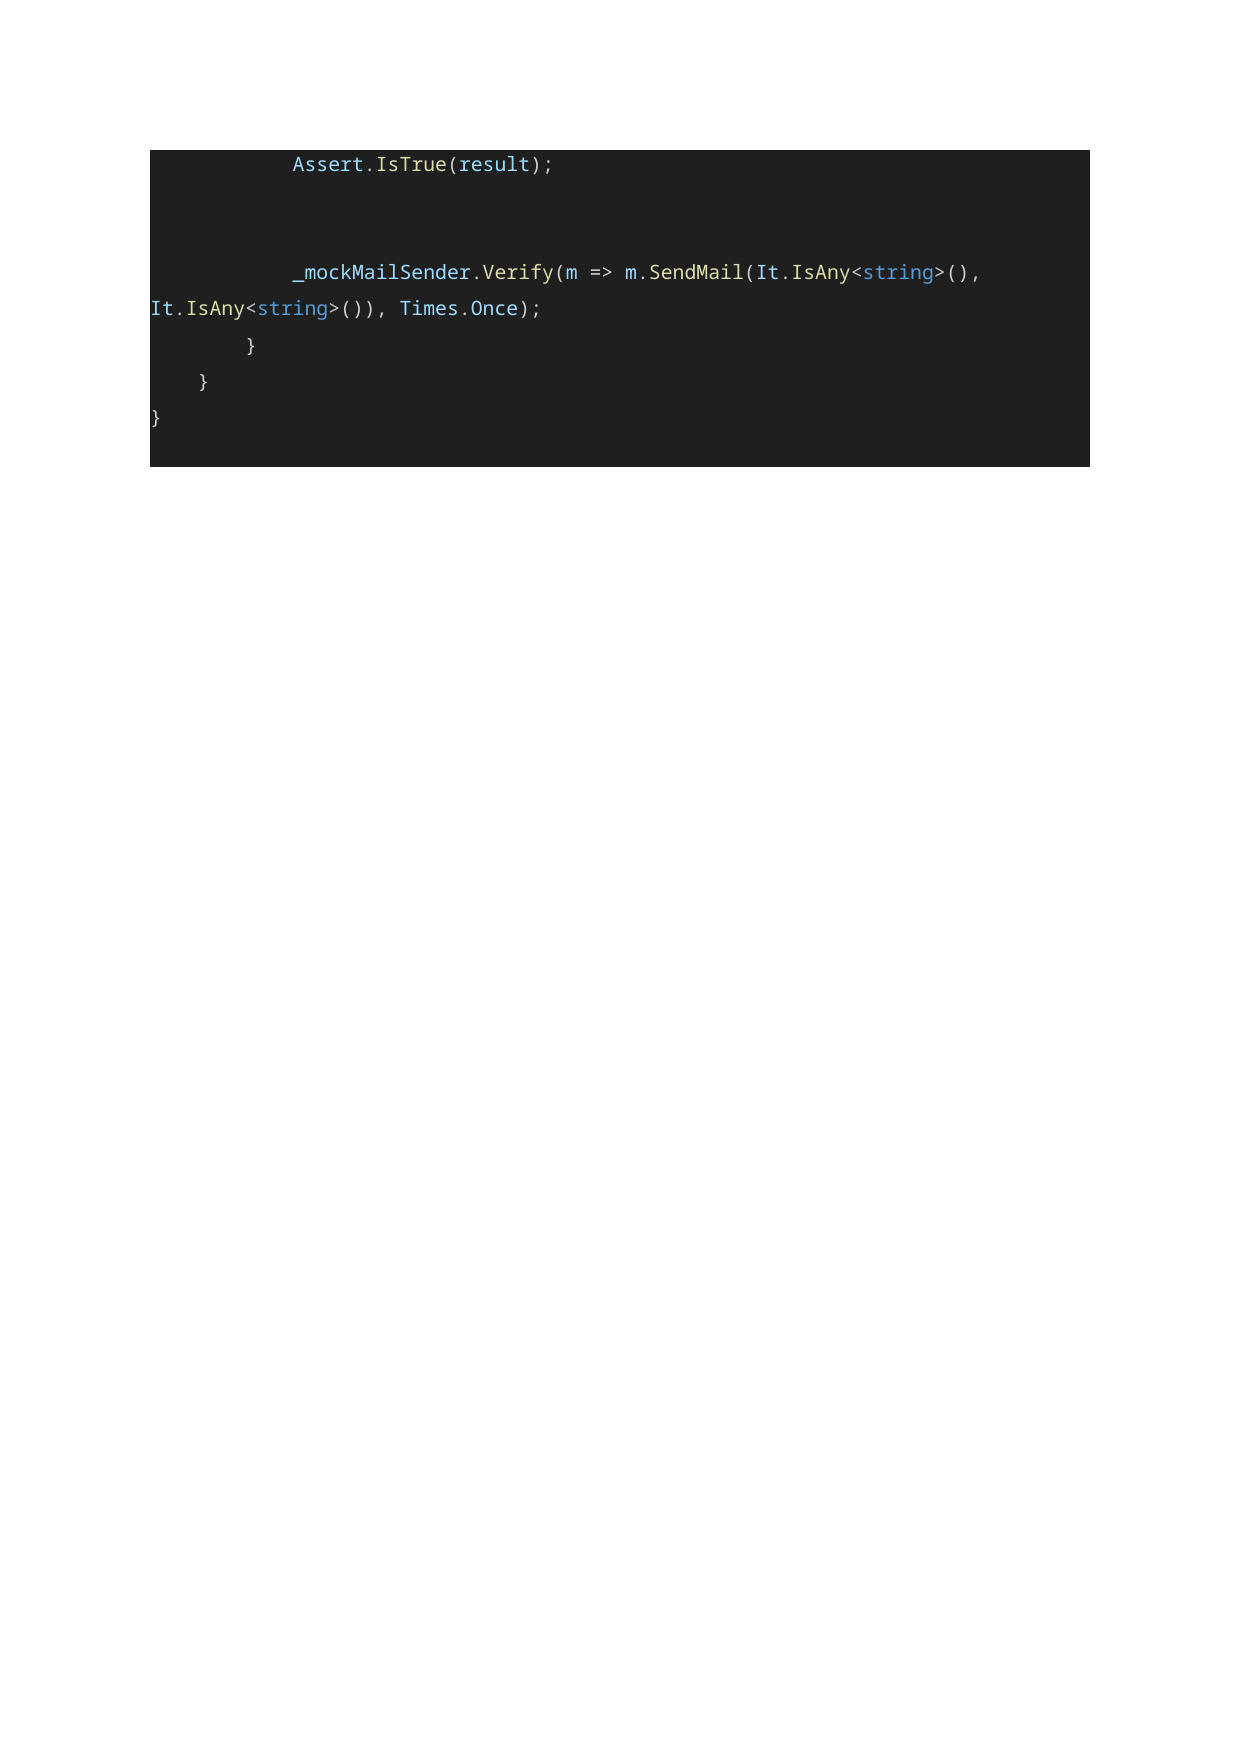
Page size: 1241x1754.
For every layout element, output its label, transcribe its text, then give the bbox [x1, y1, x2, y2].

text Assert.IsTrue(result); [150, 150, 1090, 177]
text _mockMailSender.Verify(m => m.SendMail(It.IsAny<string>(), It.IsAny<string>()), Times.Once); [150, 258, 1090, 322]
text } [150, 331, 1090, 358]
text } [150, 367, 1090, 394]
text } [150, 404, 1090, 431]
